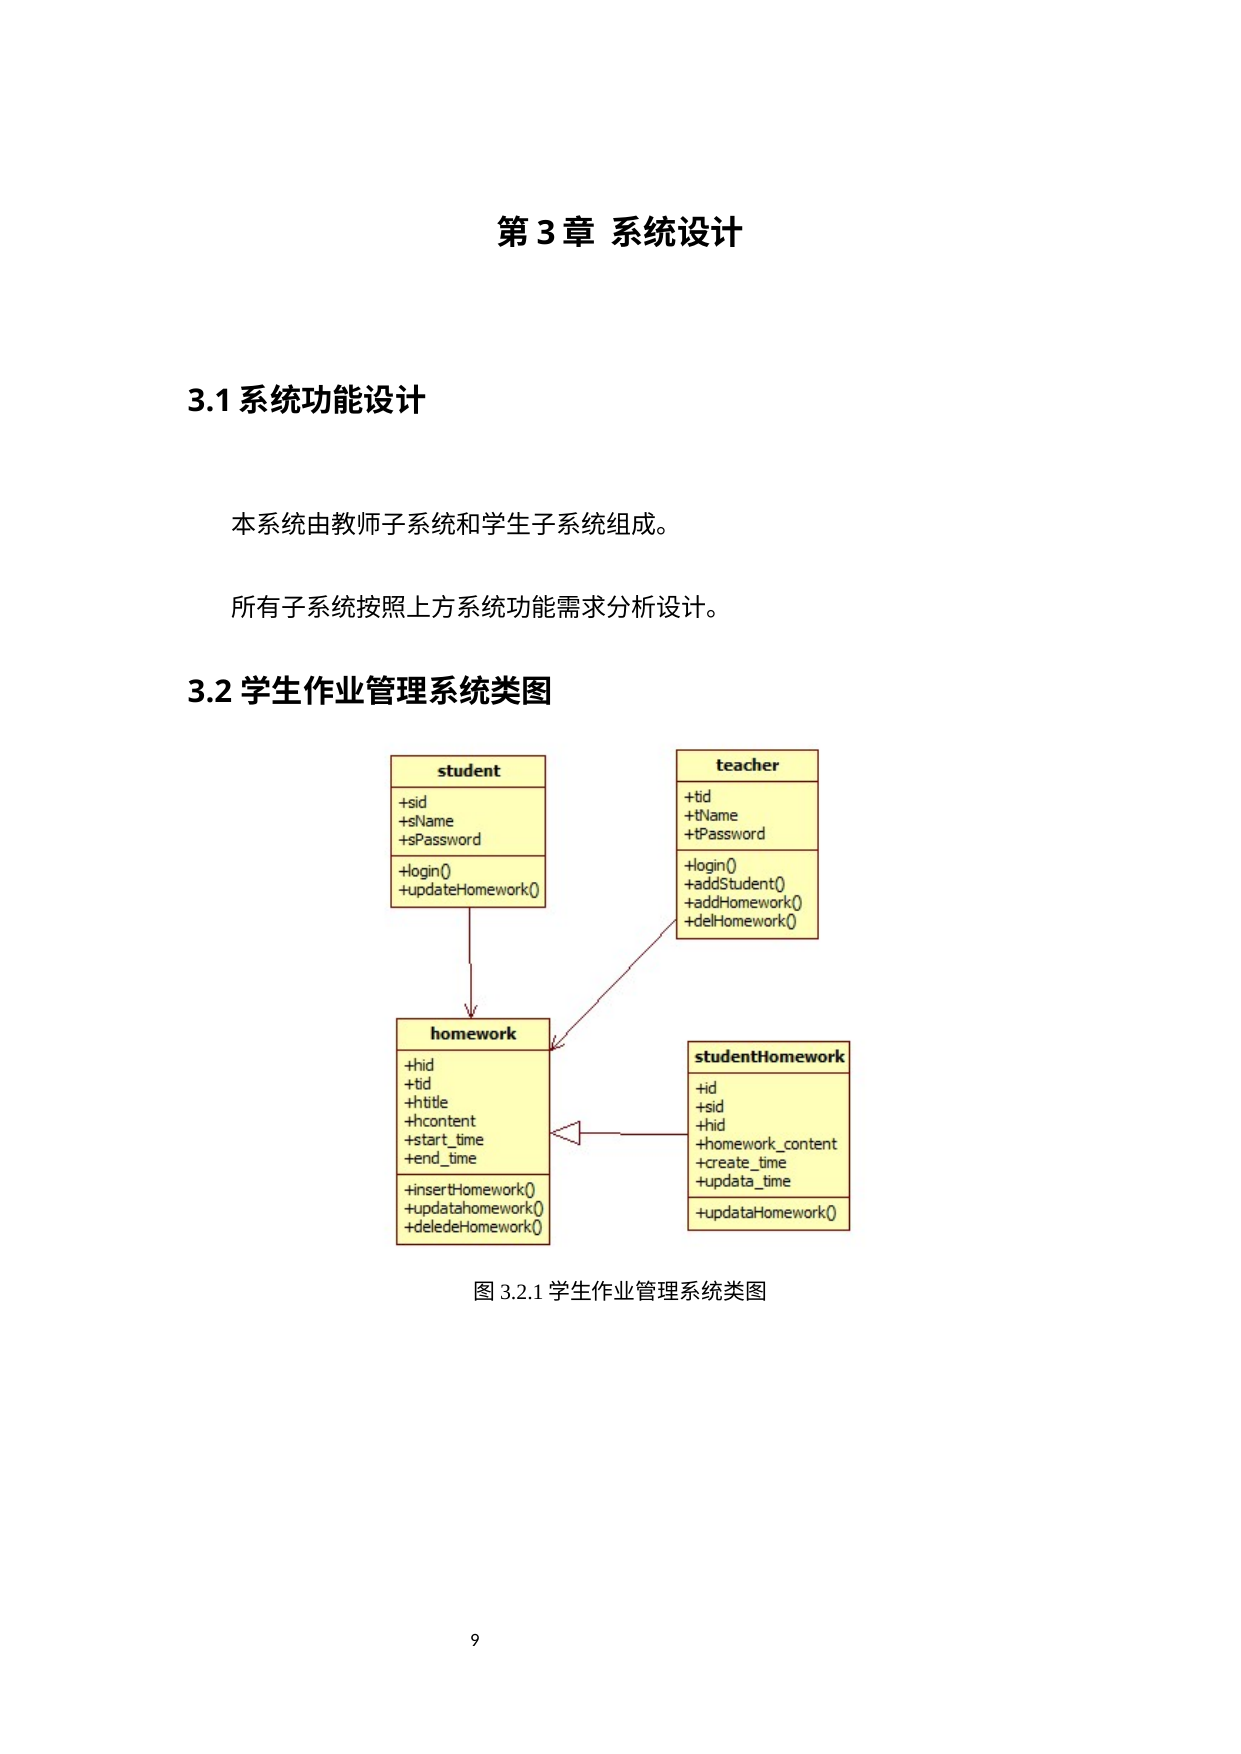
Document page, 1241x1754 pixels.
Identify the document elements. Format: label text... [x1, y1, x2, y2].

picture [362, 721, 879, 1274]
text 图3.2.1学生作业管理系统类图 [187, 1274, 1053, 1306]
subtitle 第3章 系统设计 [187, 197, 1053, 262]
text 3.2 学生作业管理系统类图 [187, 656, 1053, 721]
text 本系统由教师子系统和学生子系统组成。 [231, 490, 1053, 555]
text 所有子系统按照上方系统功能需求分析设计。 [231, 573, 1053, 638]
subtitle 3.1系统功能设计 [187, 365, 1053, 430]
